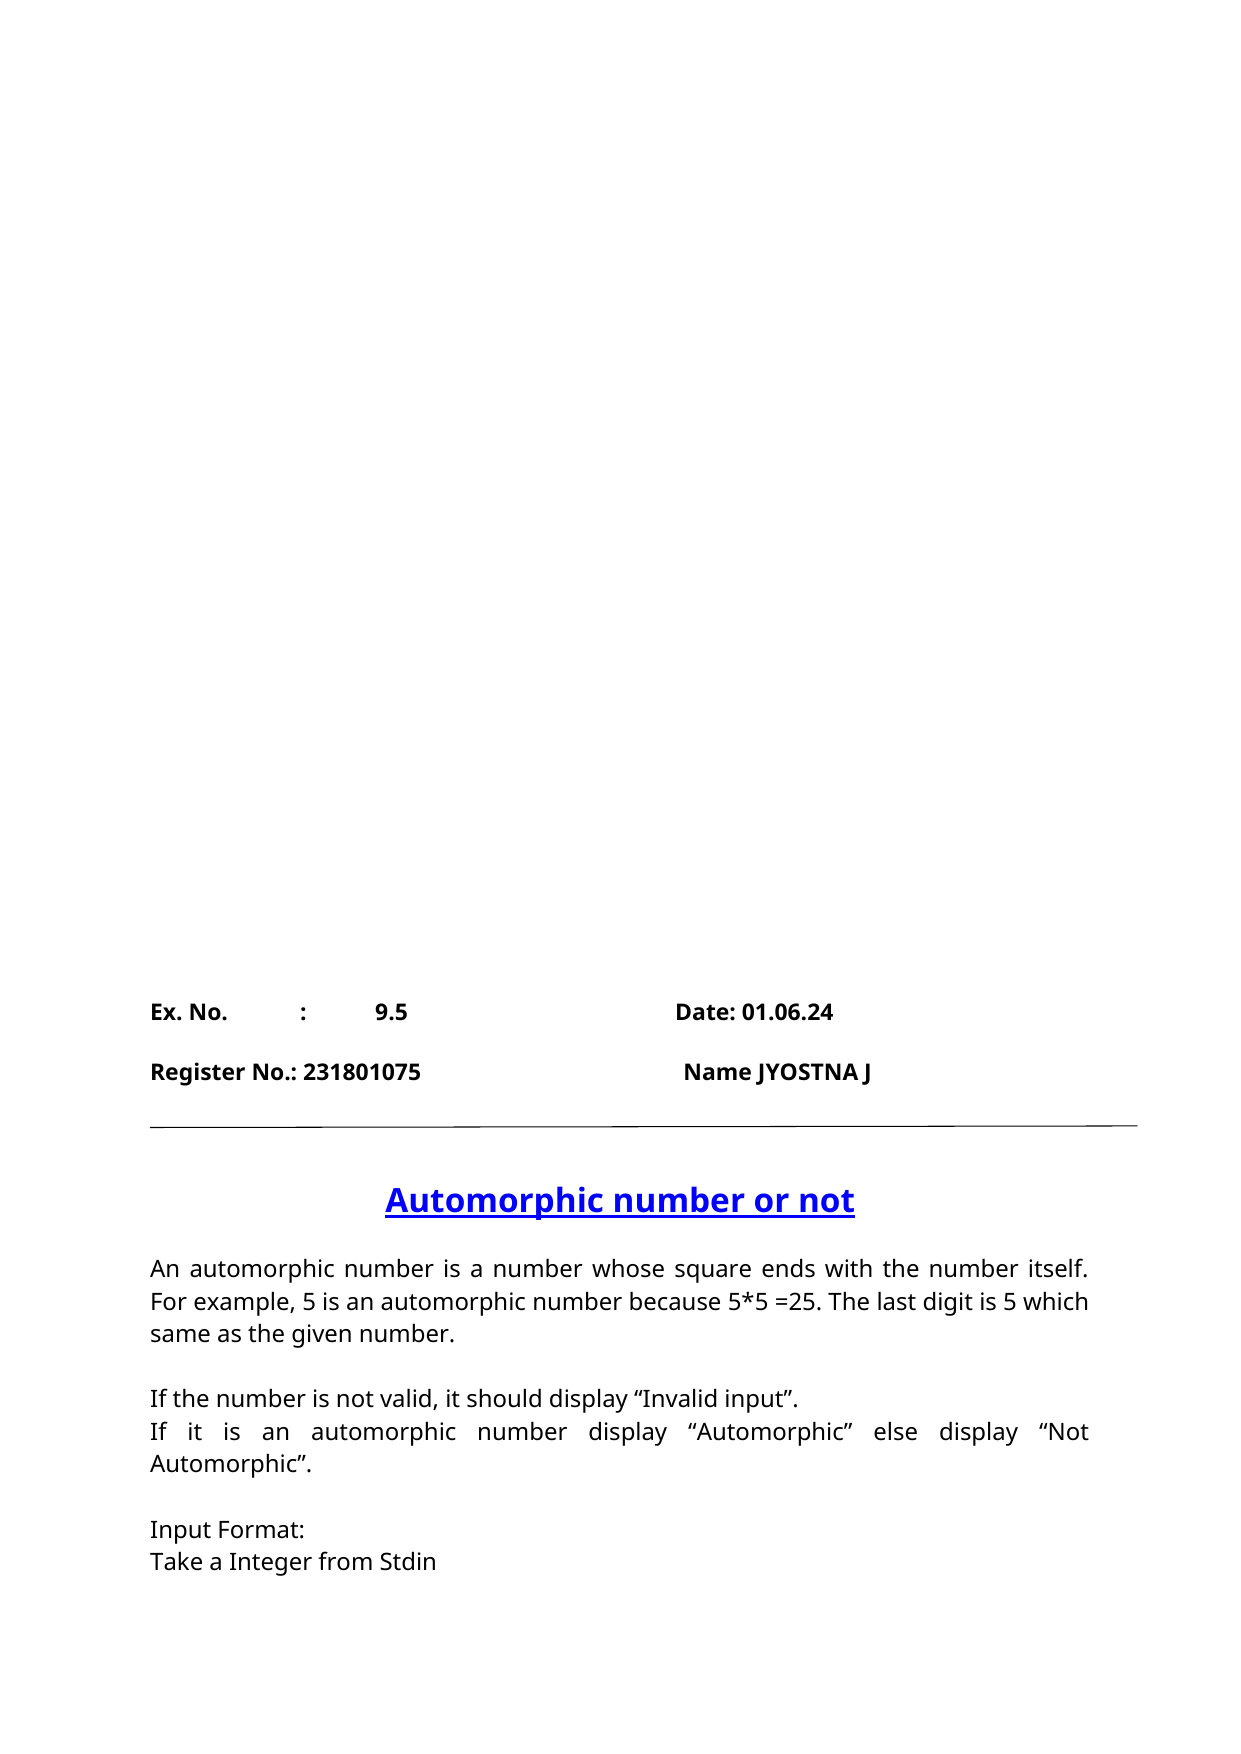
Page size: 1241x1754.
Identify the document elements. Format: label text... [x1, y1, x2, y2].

text Take a Integer from Stdin [150, 1545, 1090, 1578]
text Ex. No. : 9.5 Date: 01.06.24 [150, 996, 1090, 1027]
text If it is an automorphic number display “Automorphic” else display “Not Automorphic”. [150, 1415, 1090, 1480]
text Register No.: 231801075 Name JYOSTNA J [150, 1056, 1090, 1087]
text An automorphic number is a number whose square ends with the number itself. For example, 5 is an automorphic number because 5*5 =25. The last digit is 5 which same as the given number. [150, 1252, 1090, 1349]
text If the number is not valid, it should display “Invalid input”. [150, 1382, 1090, 1415]
text Automorphic number or not [150, 1177, 1090, 1222]
text Input Format: [150, 1512, 1090, 1545]
